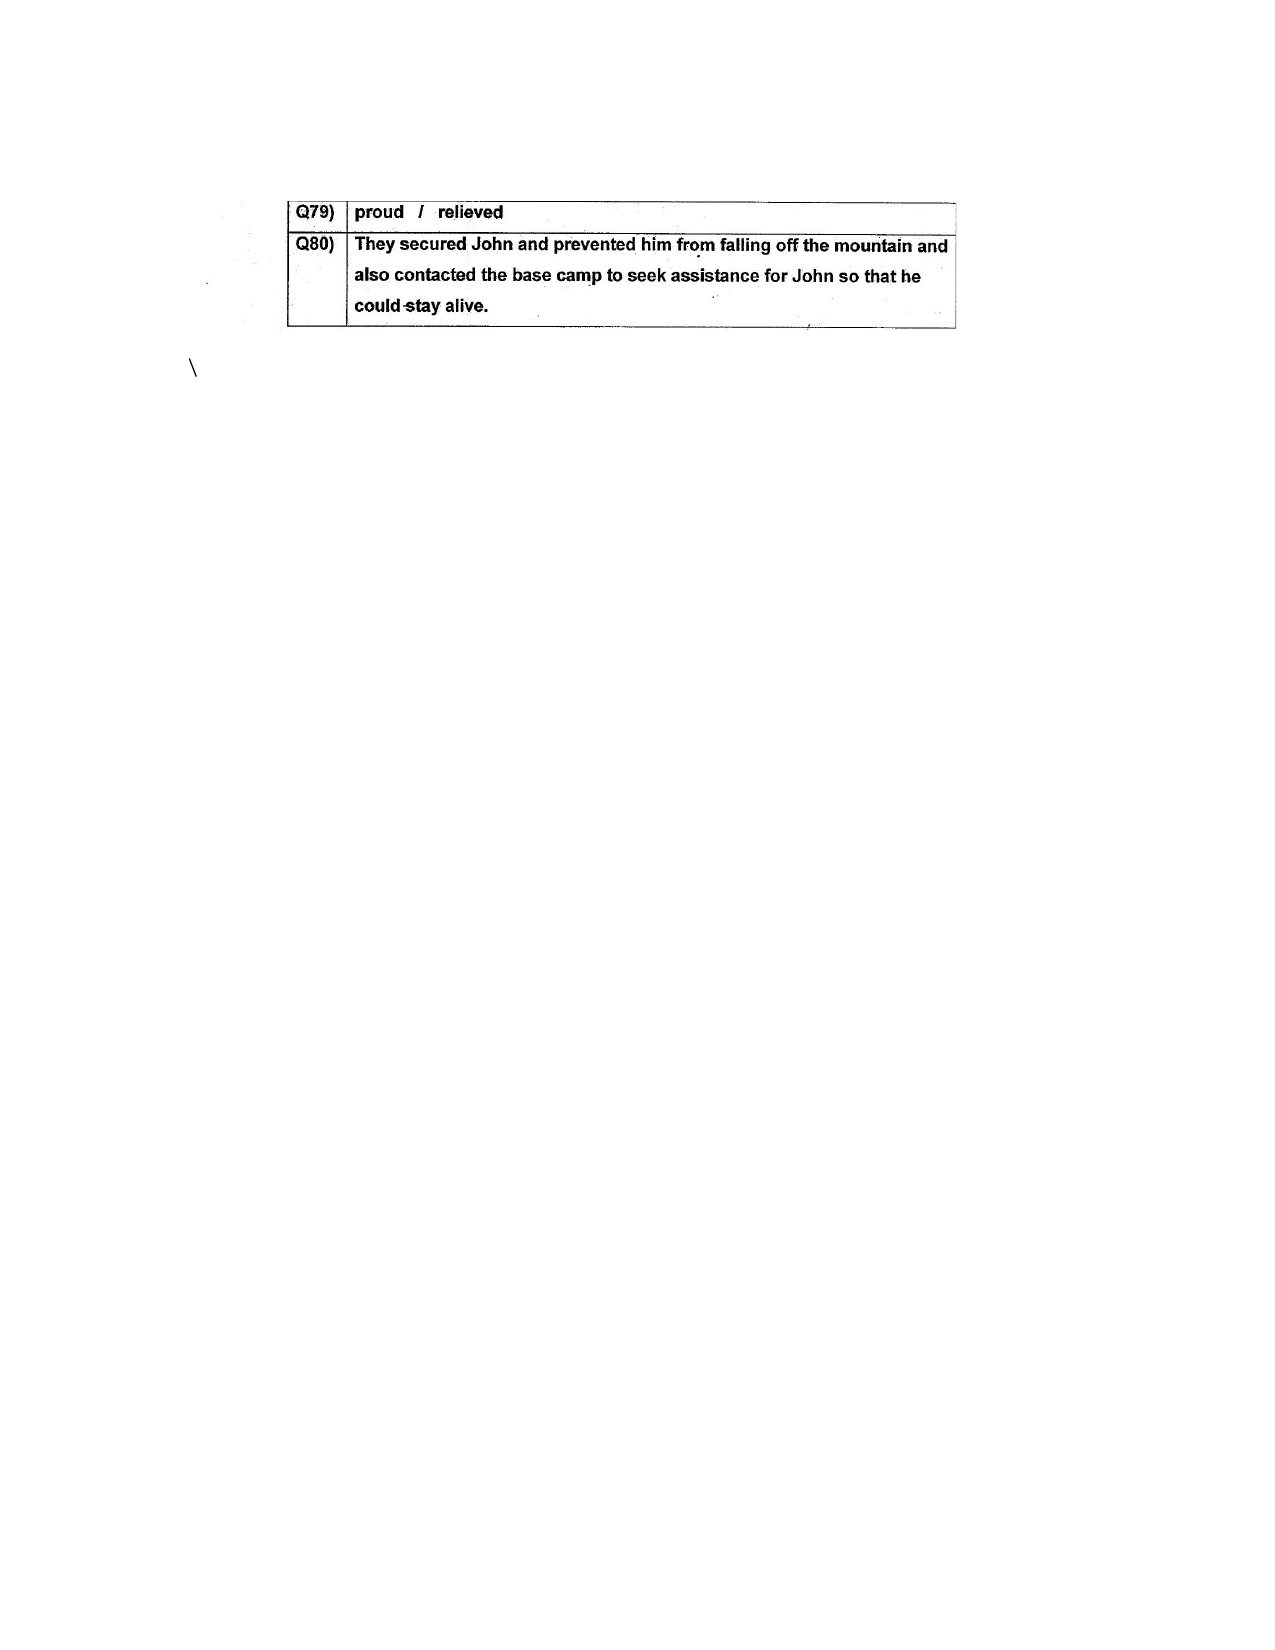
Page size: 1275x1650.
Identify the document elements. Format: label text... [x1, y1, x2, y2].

text \ [187, 354, 1087, 380]
picture [206, 201, 957, 330]
